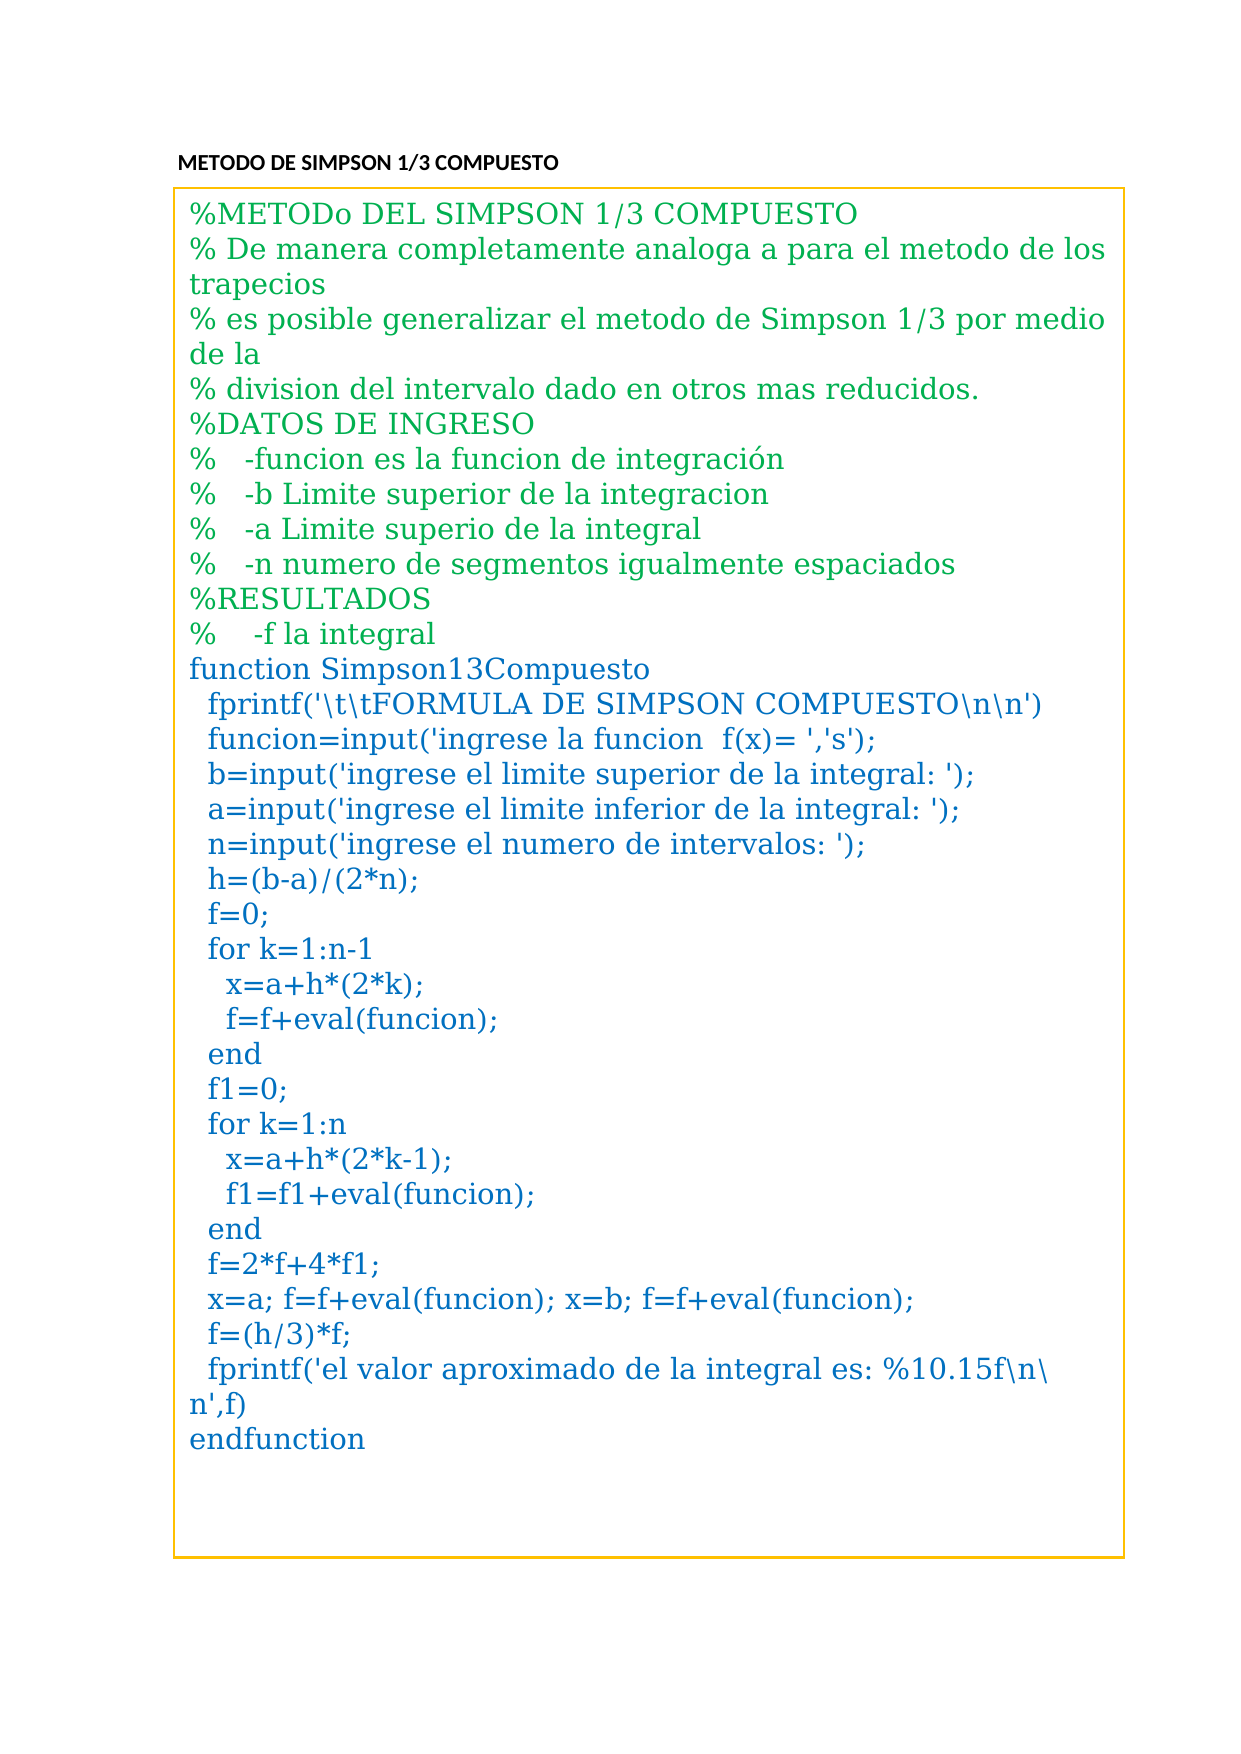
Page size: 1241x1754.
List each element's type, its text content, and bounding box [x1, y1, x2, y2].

text METODO DE SIMPSON 1/3 COMPUESTO [177, 148, 1063, 176]
